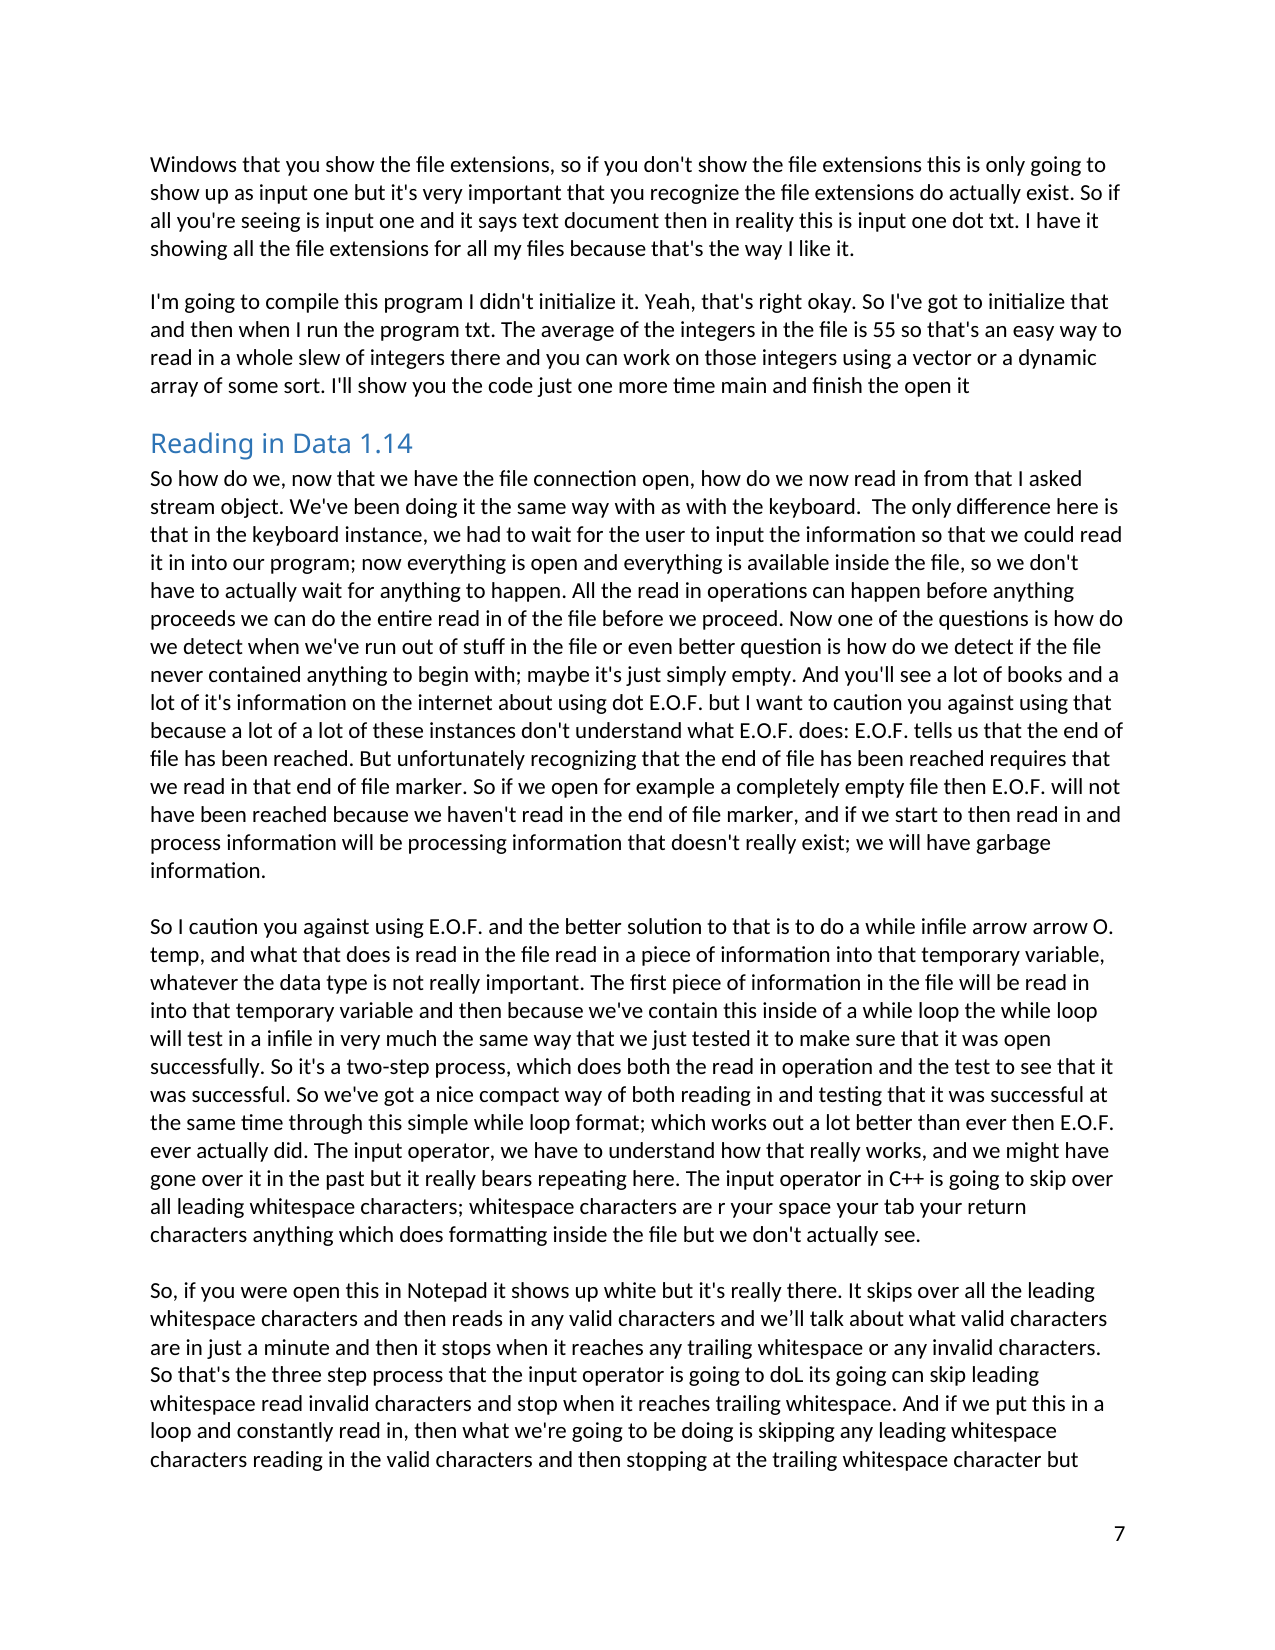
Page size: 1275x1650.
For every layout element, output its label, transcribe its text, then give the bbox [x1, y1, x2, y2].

text I'm going to compile this program I didn't initialize it. Yeah, that's right okay. So I've got to initialize that and then when I run the program txt. The average of the integers in the file is 55 so that's an easy way to read in a whole slew of integers there and you can work on those integers using a vector or a dynamic array of some sort. I'll show you the code just one more time main and finish the open it [150, 287, 1125, 399]
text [150, 1361, 1125, 1473]
text So I caution you against using E.O.F. and the better solution to that is to do a while infile arrow arrow O. temp, and what that does is read in the file read in a piece of information into that temporary variable, whatever the data type is not really important. The first piece of information in the file will be read in into that temporary variable and then because we've contain this inside of a while loop the while loop will test in a infile in very much the same way that we just tested it to make sure that it was open successfully. So it's a two-step process, which does both the read in operation and the test to see that it was successful. So we've got a nice compact way of both reading in and testing that it was successful at the same time through this simple while loop format; which works out a lot better than ever then E.O.F. ever actually did. The input operator, we have to understand how that really works, and we might have gone over it in the past but it really bears repeating here. The input operator in C++ is going to skip over all leading whitespace characters; whitespace characters are r your space your tab your return characters anything which does formatting inside the file but we don't actually see. [150, 912, 1125, 1248]
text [150, 150, 1125, 262]
text So how do we, now that we have the file connection open, how do we now read in from that I asked stream object. We've been doing it the same way with as with the keyboard. The only difference here is that in the keyboard instance, we had to wait for the user to input the information so that we could read it in into our program; now everything is open and everything is available inside the file, so we don't have to actually wait for anything to happen. All the read in operations can happen before anything proceeds we can do the entire read in of the file before we proceed. Now one of the questions is how do we detect when we've run out of stuff in the file or even better question is how do we detect if the file never contained anything to begin with; maybe it's just simply empty. And you'll see a lot of books and a lot of it's information on the internet about using dot E.O.F. but I want to caution you against using that because a lot of a lot of these instances don't understand what E.O.F. does: E.O.F. tells us that the end of file has been reached. But unfortunately recognizing that the end of file has been reached requires that we read in that end of file marker. So if we open for example a completely empty file then E.O.F. will not have been reached because we haven't read in the end of file marker, and if we start to then read in and process information will be processing information that doesn't really exist; we will have garbage information. [150, 464, 1125, 884]
text So, if you were open this in Notepad it shows up white but it's really there. It skips over all the leading whitespace characters and then reads in any valid characters and we’ll talk about what valid characters are in just a minute and then it stops when it reaches any trailing whitespace or any invalid characters. [150, 1277, 1125, 1361]
subtitle Reading in Data 1.14 [150, 424, 1125, 461]
